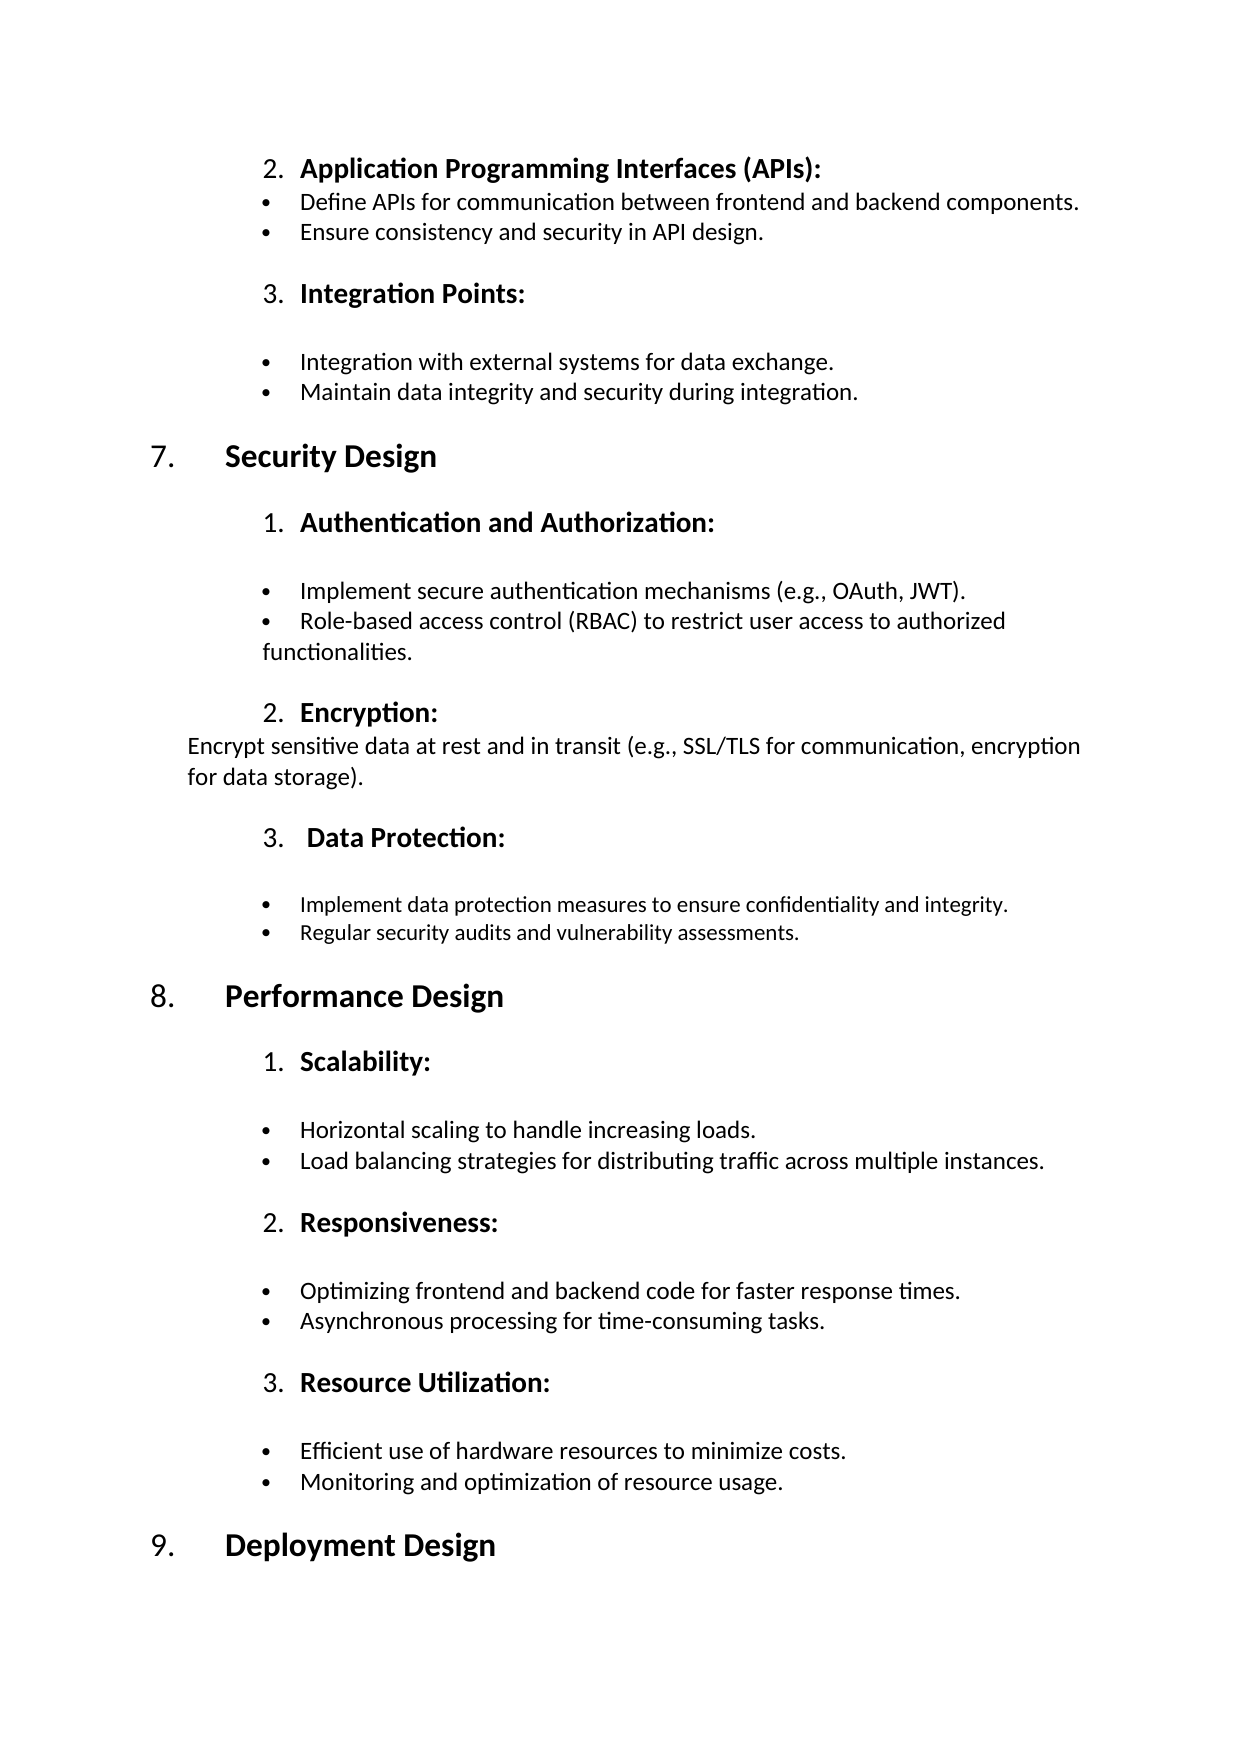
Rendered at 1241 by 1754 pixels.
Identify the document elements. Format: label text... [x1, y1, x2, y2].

list Security Design [150, 435, 1090, 476]
list Load balancing strategies for distributing traffic across multiple instances. [262, 1145, 1090, 1176]
list Integration Points: [262, 275, 1090, 310]
list Regular security audits and vulnerability assessments. [262, 918, 1090, 947]
list Asynchronous processing for time-consuming tasks. [262, 1305, 1090, 1336]
list Optimizing frontend and backend code for faster response times. [262, 1275, 1090, 1305]
list Role-based access control (RBAC) to restrict user access to authorized functionalities. [262, 606, 1090, 667]
list Maintain data integrity and security during integration. [262, 376, 1090, 407]
list Scalability: [262, 1043, 1090, 1079]
list Efficient use of hardware resources to minimize costs. [262, 1435, 1090, 1466]
list Application Programming Interfaces (APIs): [262, 150, 1090, 186]
list Deployment Design [150, 1524, 1090, 1565]
text Encrypt sensitive data at rest and in transit (e.g., SSL/TLS for communication, encryption for data storage). [187, 730, 1090, 791]
list Integration with external systems for data exchange. [262, 346, 1090, 376]
list Define APIs for communication between frontend and backend components. [262, 186, 1090, 216]
list Data Protection: [262, 819, 1090, 855]
list Monitoring and optimization of resource usage. [262, 1466, 1090, 1496]
list Encryption: [262, 694, 1090, 730]
list Resource Utilization: [262, 1364, 1090, 1399]
list Implement secure authentication mechanisms (e.g., OAuth, JWT). [262, 575, 1090, 606]
list Implement data protection measures to ensure confidentiality and integrity. [262, 891, 1090, 918]
list Responsiveness: [262, 1204, 1090, 1239]
list Performance Design [150, 974, 1090, 1015]
list Ensure consistency and security in API design. [262, 216, 1090, 247]
list Horizontal scaling to handle increasing loads. [262, 1114, 1090, 1145]
list Authentication and Authorization: [262, 504, 1090, 539]
